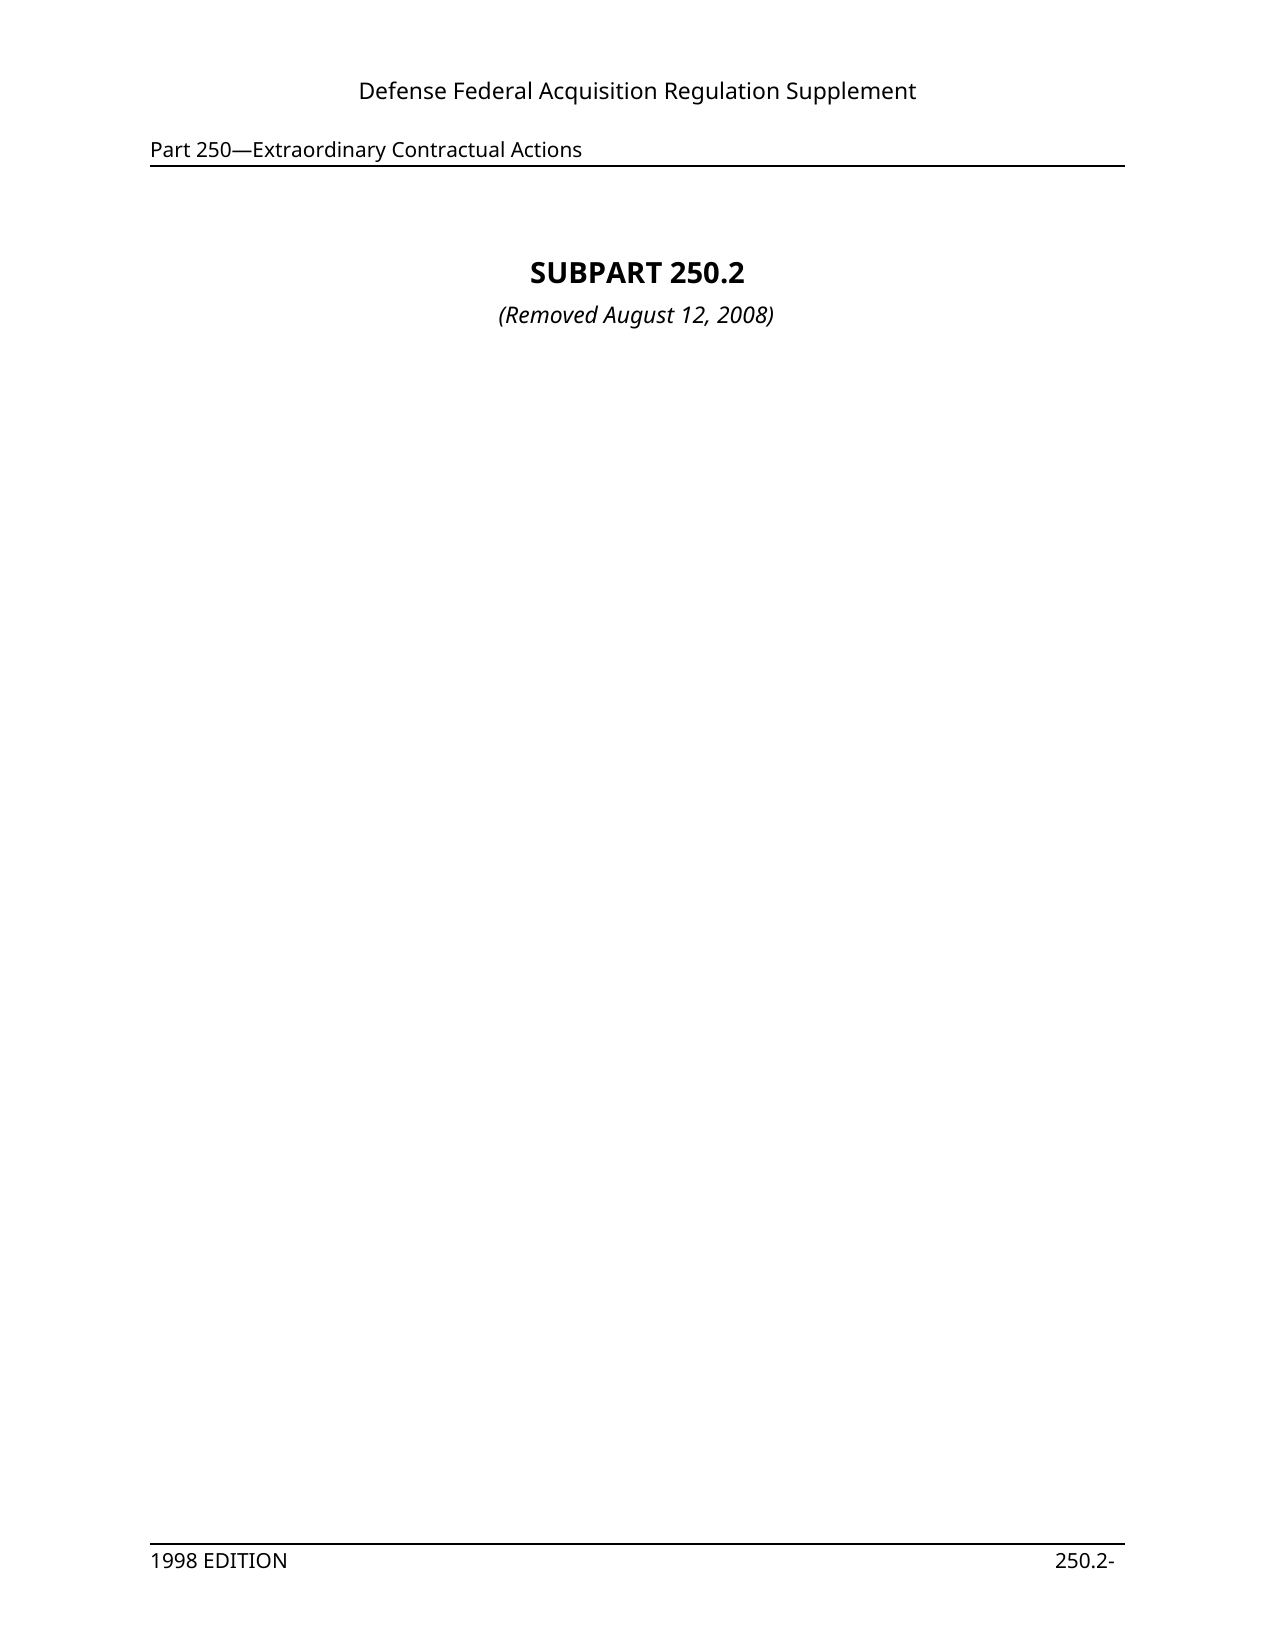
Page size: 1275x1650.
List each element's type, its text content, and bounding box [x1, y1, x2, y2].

text (Removed August 12, 2008) [150, 299, 1125, 330]
subtitle subpart 250.2 [150, 253, 1125, 292]
